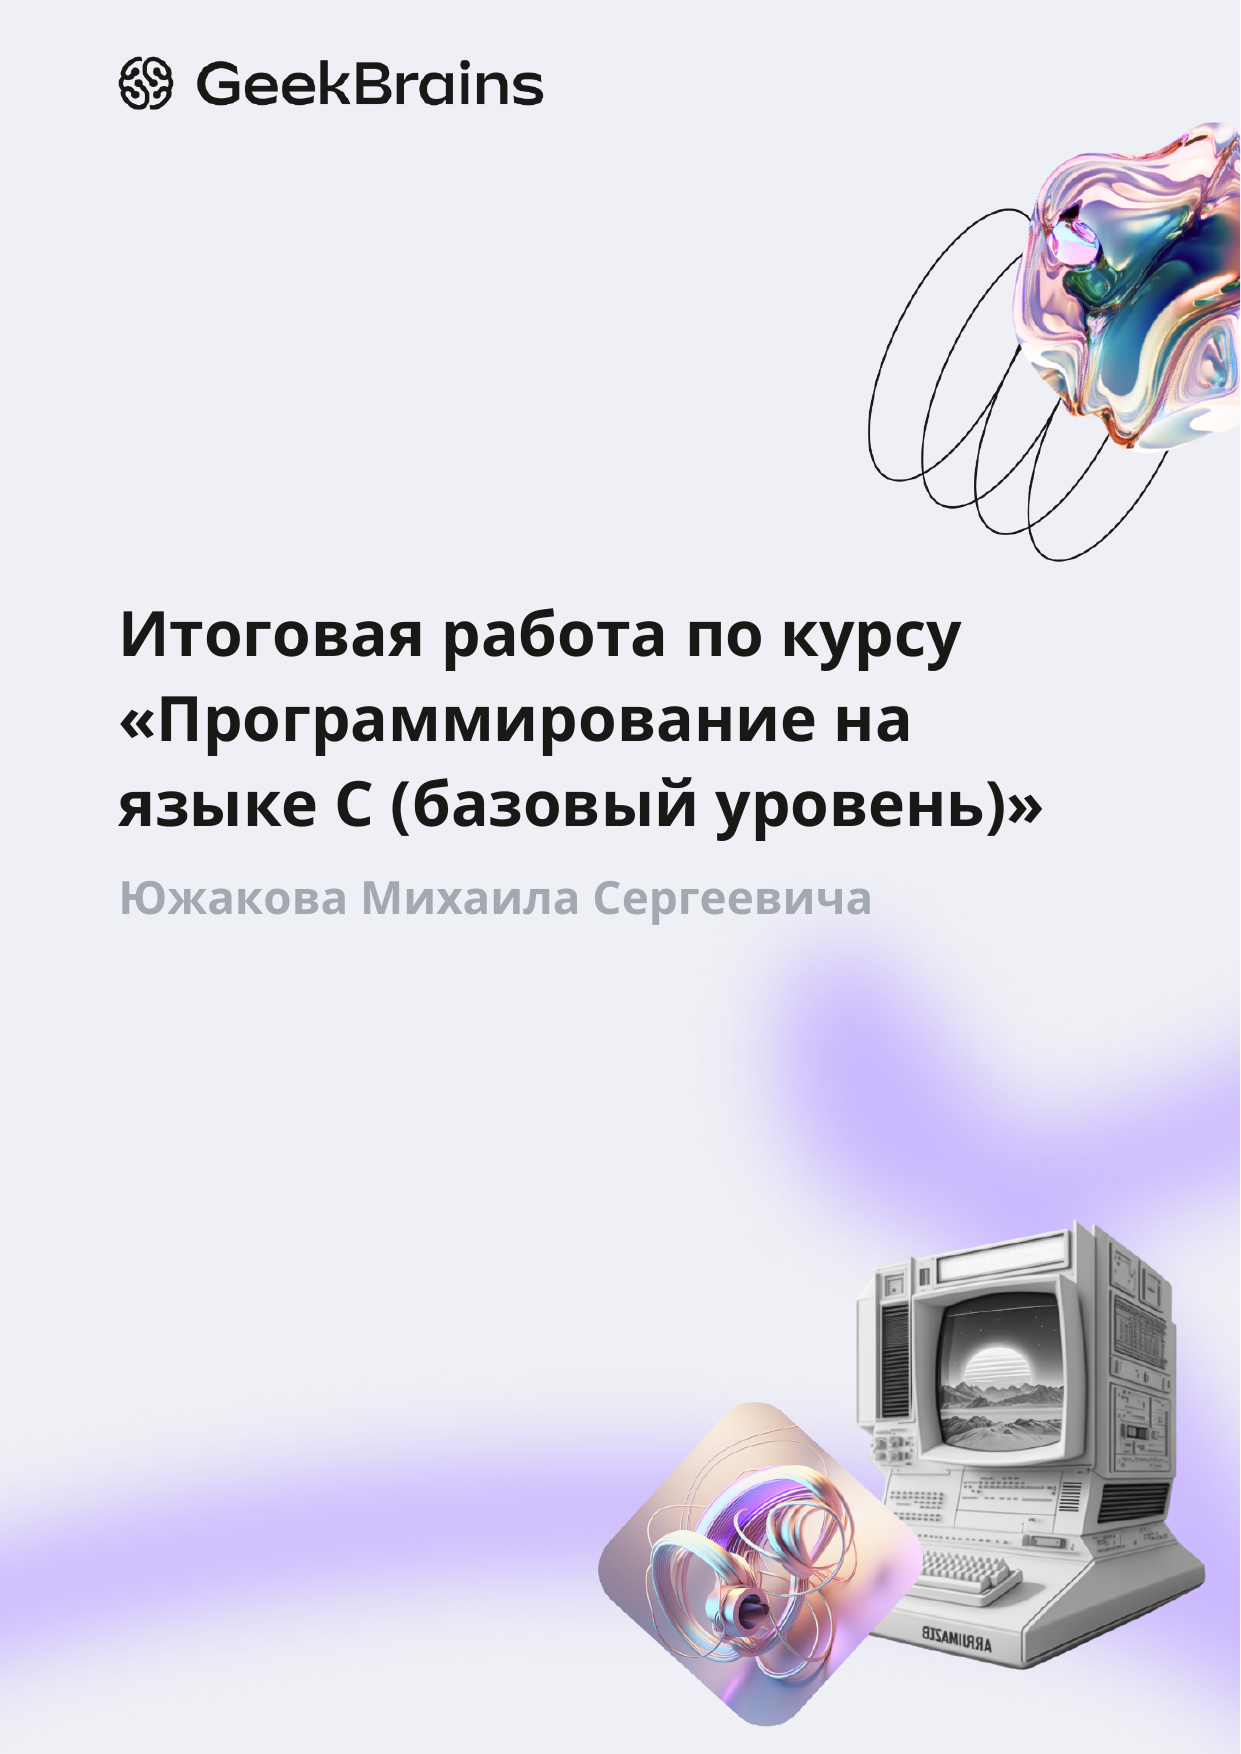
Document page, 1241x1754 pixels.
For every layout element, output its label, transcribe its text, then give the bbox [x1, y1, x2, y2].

picture [0, 0, 1241, 1754]
title Итоговая работа по курсу «Программирование на языке С (базовый уровень)» [118, 589, 1122, 844]
subtitle Южакова Михаила Сергеевича [118, 865, 1122, 928]
